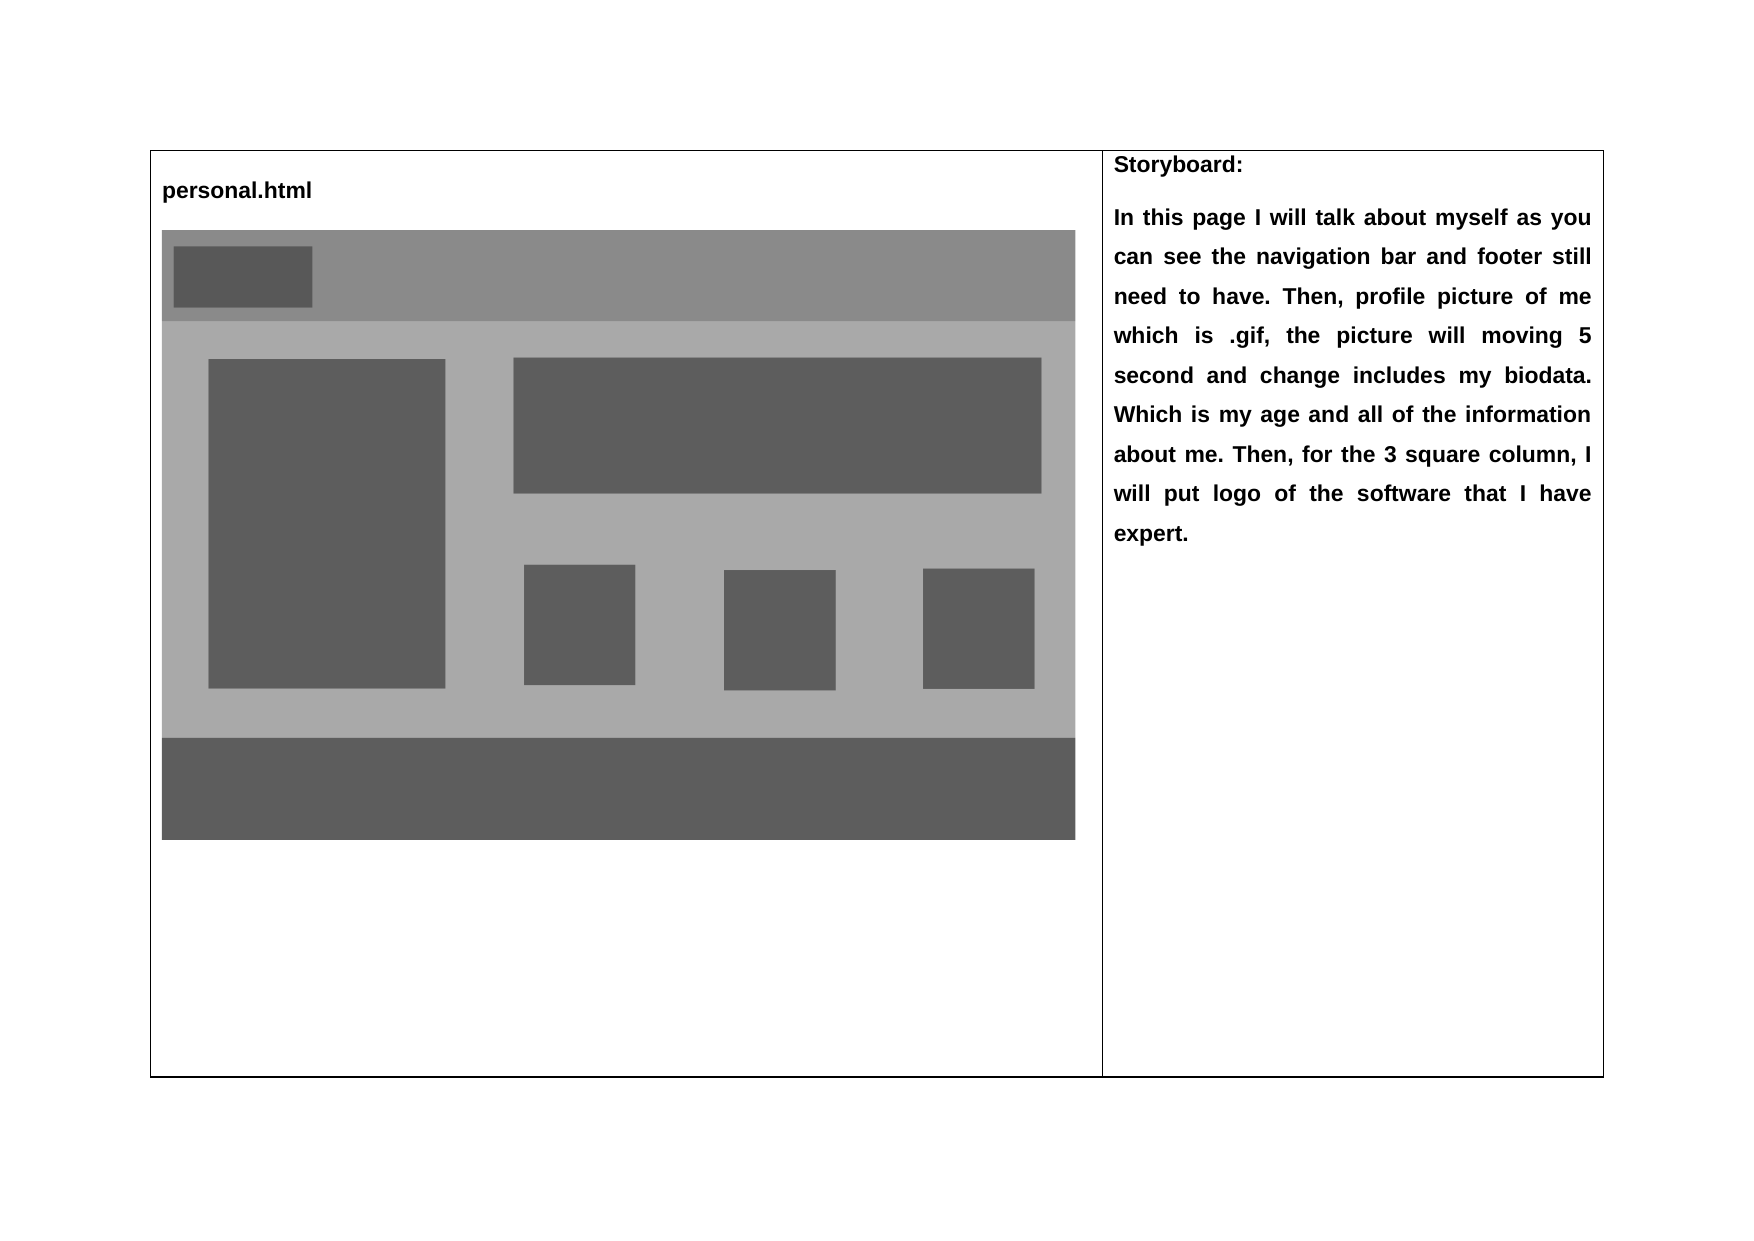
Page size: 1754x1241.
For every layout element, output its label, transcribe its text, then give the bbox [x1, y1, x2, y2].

picture [161, 230, 1076, 840]
table_cell Storyboard: In this page I will talk about myself as you can see the navigation bar and footer still need to have. Then, profile picture of me which is .gif, the picture will moving 5 second and change includes my biodata. Which is my age and all of the information about me. Then, for the 3 square column, I will put logo of the software that I have expert. [1103, 151, 1603, 1076]
table_cell personal.html [151, 151, 1102, 1076]
